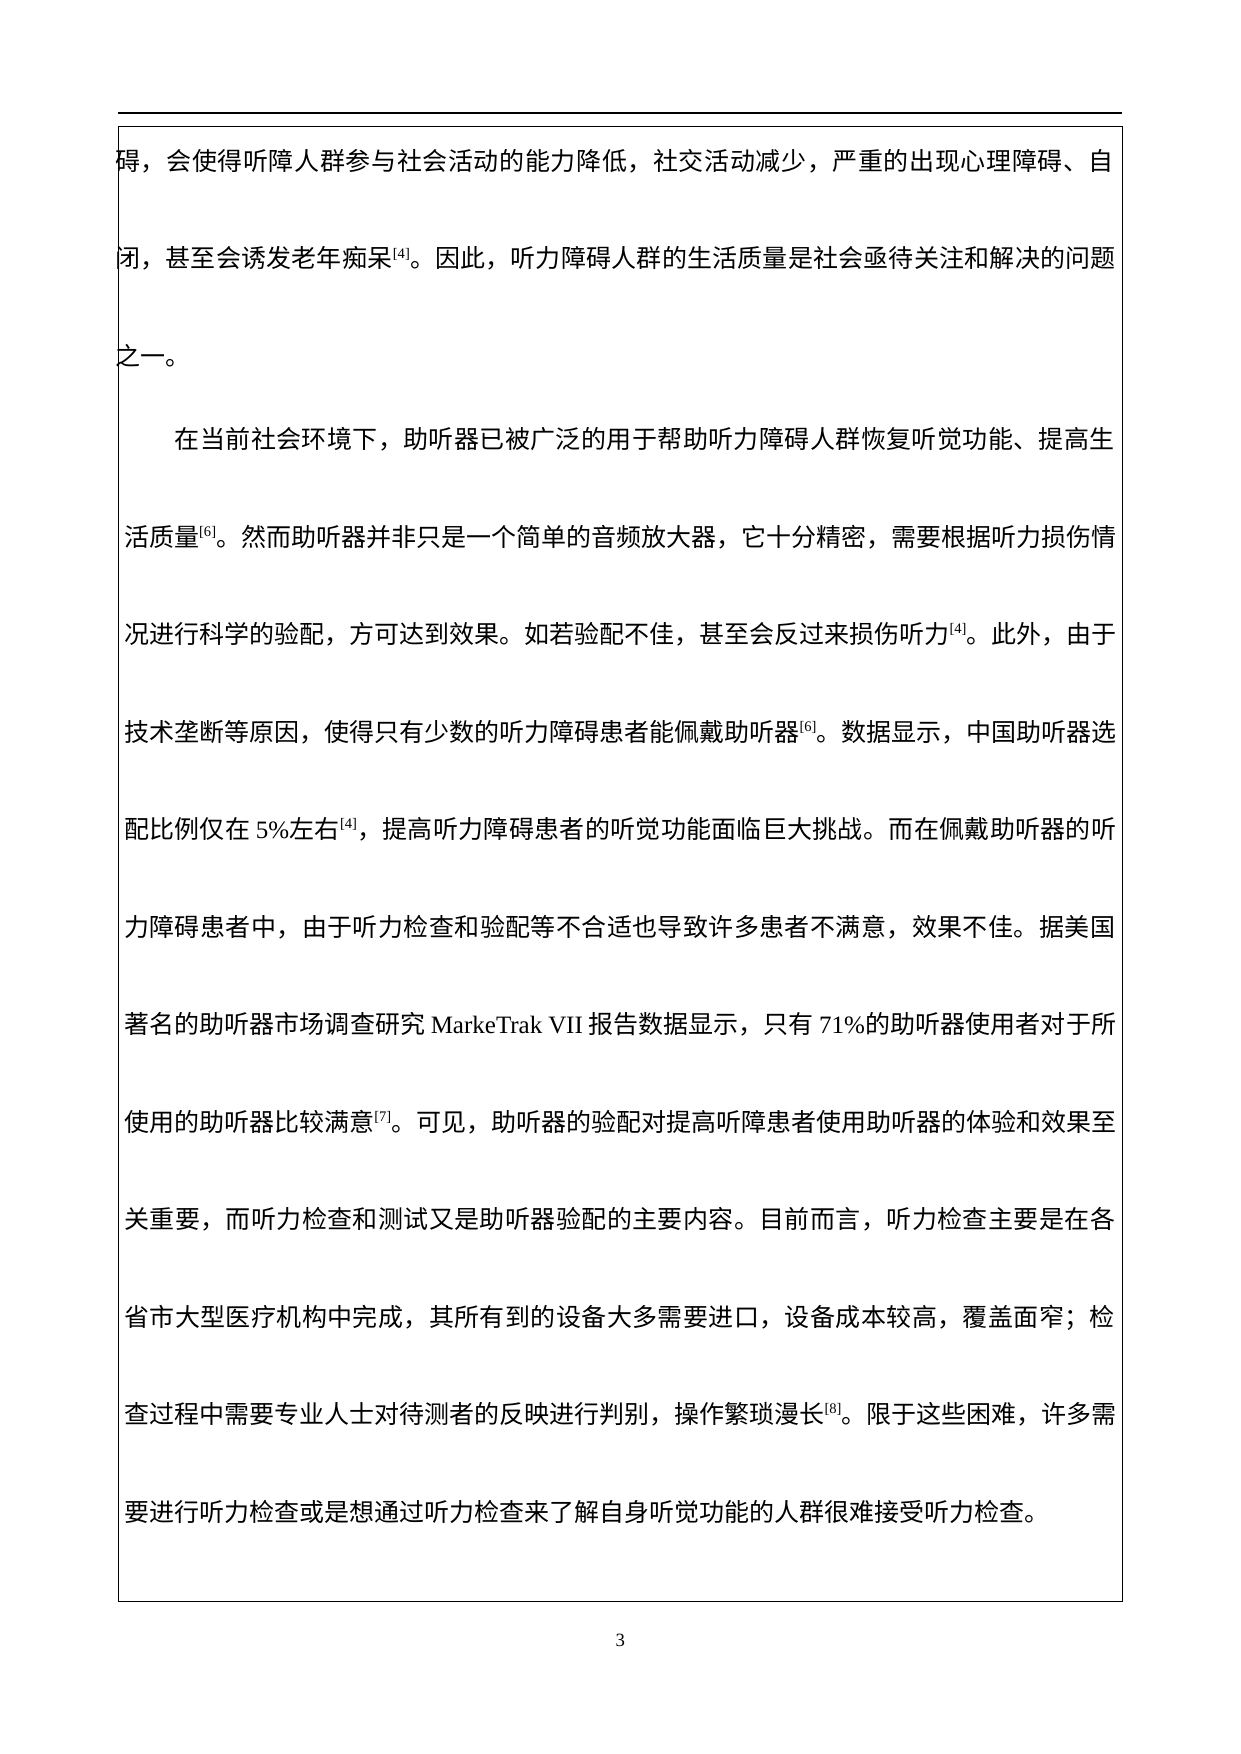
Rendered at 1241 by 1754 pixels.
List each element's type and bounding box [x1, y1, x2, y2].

table_cell [119, 127, 1122, 1601]
